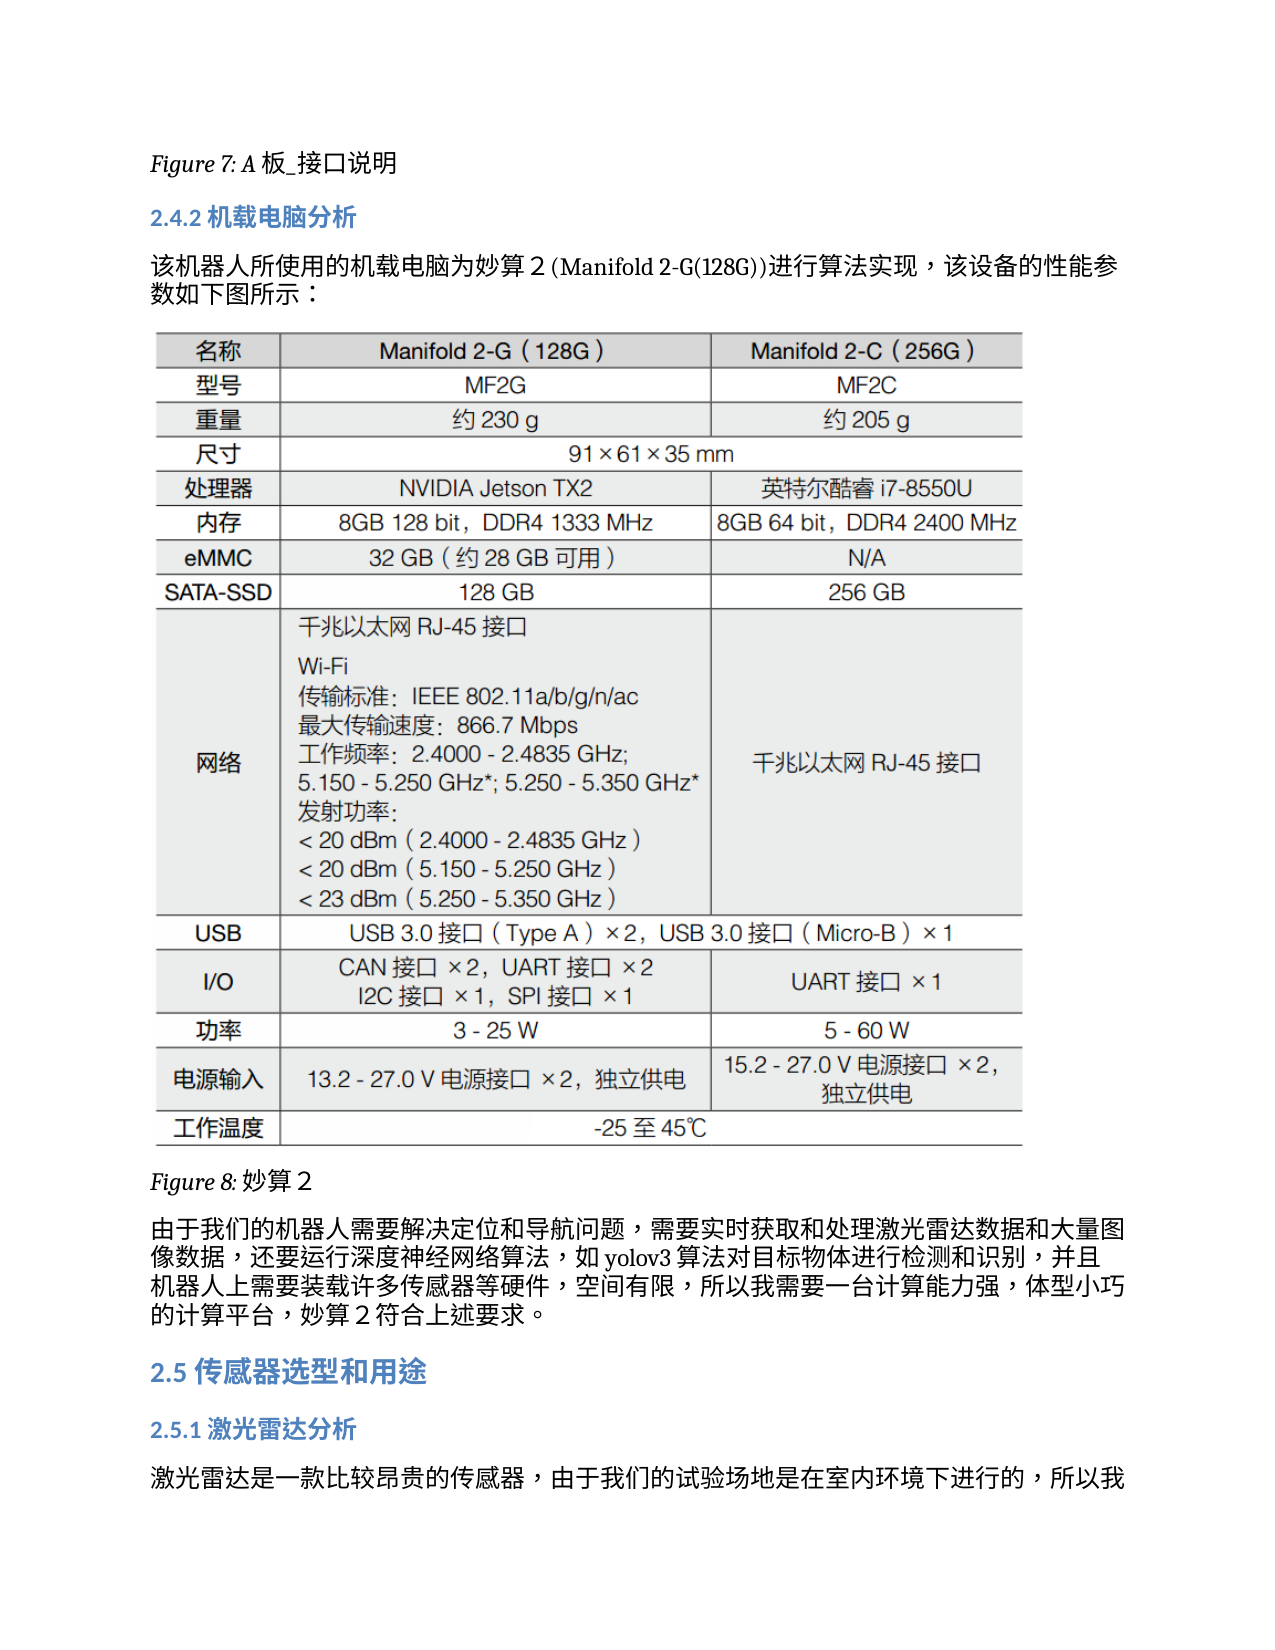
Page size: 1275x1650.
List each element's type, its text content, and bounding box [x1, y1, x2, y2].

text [150, 1465, 1125, 1493]
subtitle 2.5 传感器选型和用途 [150, 1351, 1125, 1391]
text 由于我们的机器人需要解决定位和导航问题，需要实时获取和处理激光雷达数据和大量图像数据，还要运行深度神经网络算法，如yolov3算法对目标物体进行检测和识别，并且机器人上需要装载许多传感器等硬件，空间有限，所以我需要一台计算能力强，体型小巧的计算平台，妙算２符合上述要求。 [150, 1216, 1125, 1331]
subtitle 2.4.2 机载电脑分析 [150, 199, 1125, 234]
picture [150, 328, 1025, 1148]
text Figure 8: 妙算２ [150, 1168, 1125, 1197]
text Figure 7: A板_接口说明 [150, 150, 1125, 179]
subtitle 2.5.1 激光雷达分析 [150, 1412, 1125, 1446]
text 该机器人所使用的机载电脑为妙算２(Manifold 2-G(128G))进行算法实现，该设备的性能参数如下图所示： [150, 252, 1125, 310]
